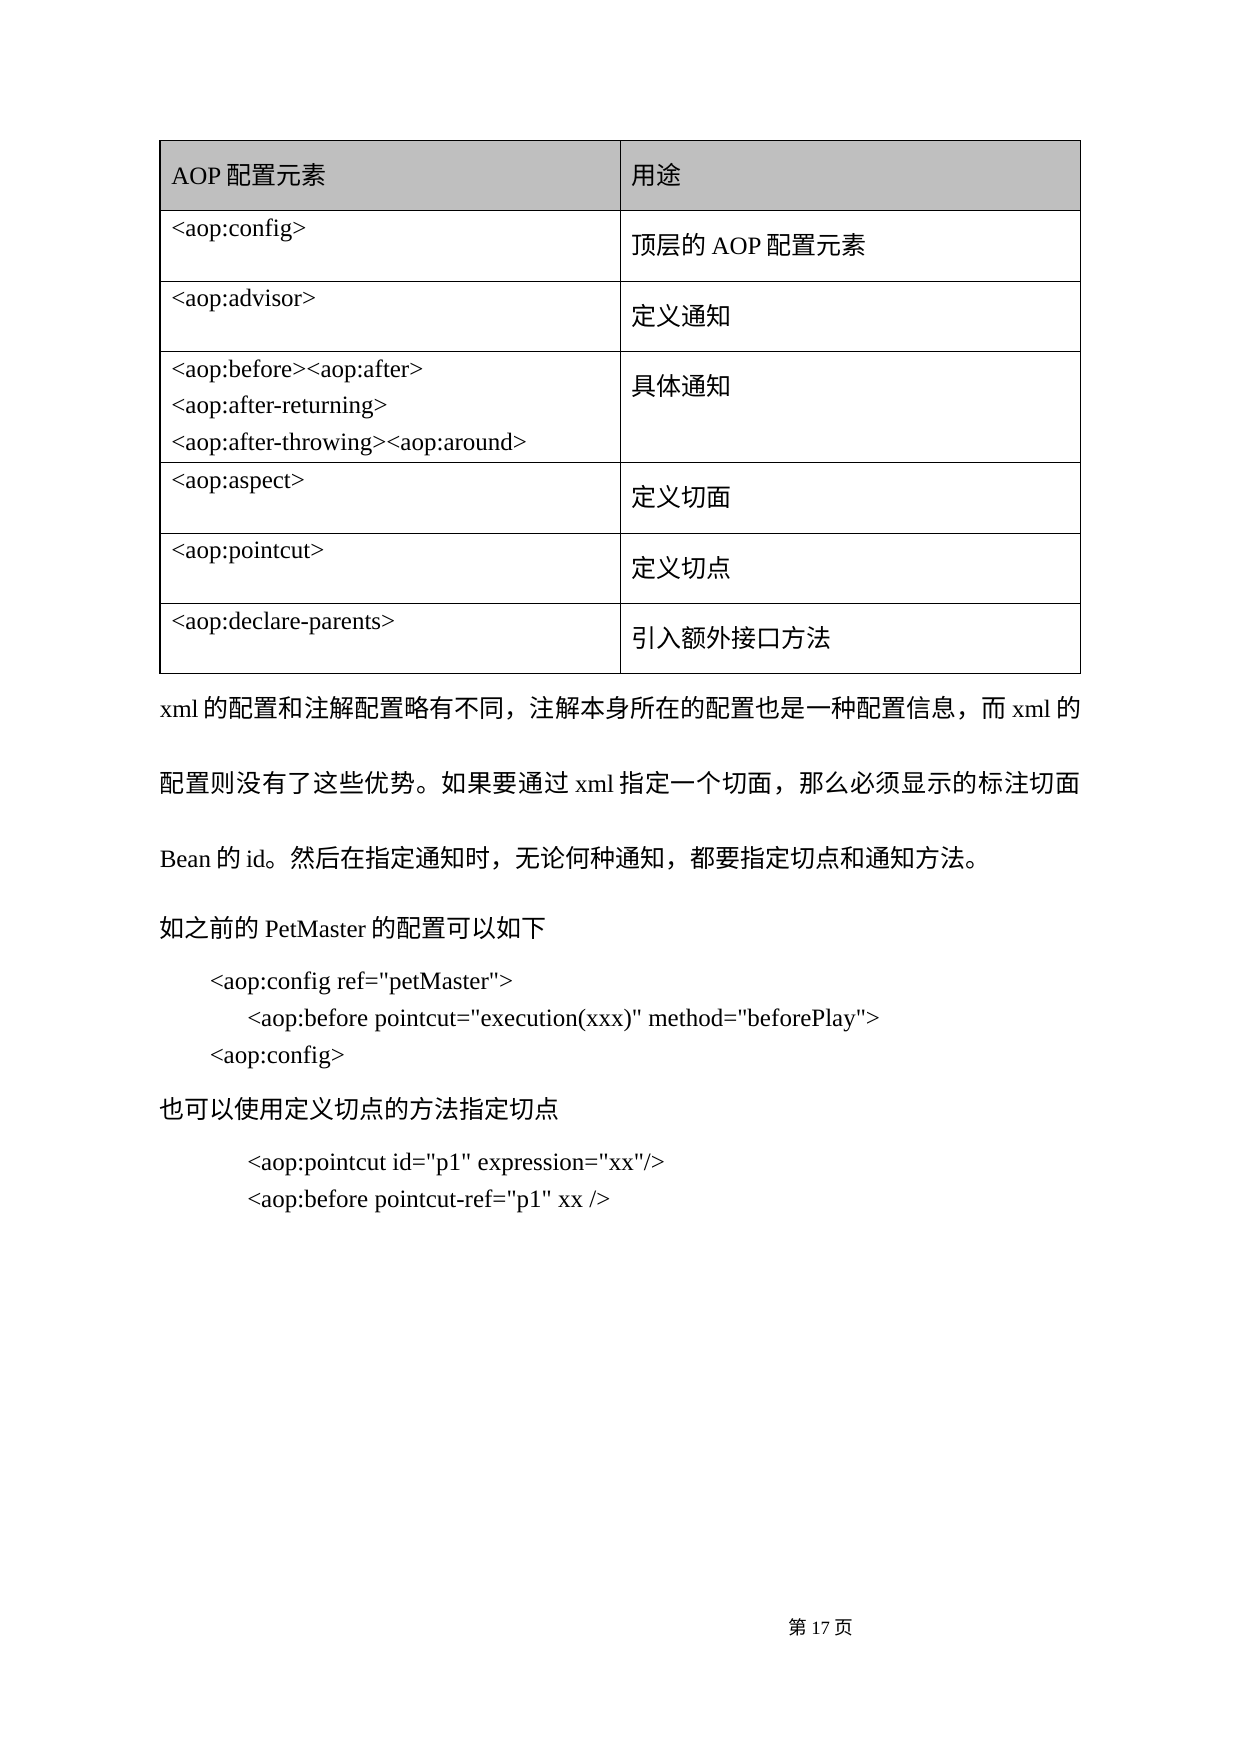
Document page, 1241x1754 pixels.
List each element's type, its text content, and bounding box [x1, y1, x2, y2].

text 如之前的PetMaster的配置可以如下 [159, 894, 1081, 959]
text <aop:before pointcut-ref="p1" xx /> [159, 1182, 1081, 1214]
text <aop:config> [209, 1038, 1081, 1071]
table_cell <aop:aspect> [161, 463, 620, 533]
table_cell 引入额外接口方法 [621, 604, 1080, 673]
text <aop:pointcut id="p1" expression="xx"/> [159, 1145, 1081, 1178]
table_header AOP配置元素 [161, 141, 620, 210]
table_cell <aop:declare-parents> [161, 604, 620, 673]
table_cell <aop:advisor> [161, 282, 620, 351]
table_header 用途 [621, 141, 1080, 210]
table_cell 定义切点 [621, 534, 1080, 603]
table_cell 顶层的AOP配置元素 [621, 211, 1080, 281]
table_cell <aop:config> [161, 211, 620, 281]
table_cell <aop:before><aop:after> <aop:after-returning> <aop:after-throwing><aop:around> [161, 352, 620, 462]
text xml的配置和注解配置略有不同，注解本身所在的配置也是一种配置信息，而xml的配置则没有了这些优势。如果要通过xml指定一个切面，那么必须显示的标注切面Bean的id。然后在指定通知时，无论何种通知，都要指定切点和通知方法。 [159, 674, 1081, 889]
text <aop:before pointcut="execution(xxx)" method="beforePlay"> [209, 1001, 1081, 1034]
text <aop:config ref="petMaster"> [209, 964, 1081, 997]
text 也可以使用定义切点的方法指定切点 [159, 1075, 1081, 1140]
table_cell 定义通知 [621, 282, 1080, 351]
table_cell 具体通知 [621, 352, 1080, 462]
table_cell 定义切面 [621, 463, 1080, 533]
table_cell <aop:pointcut> [161, 534, 620, 603]
